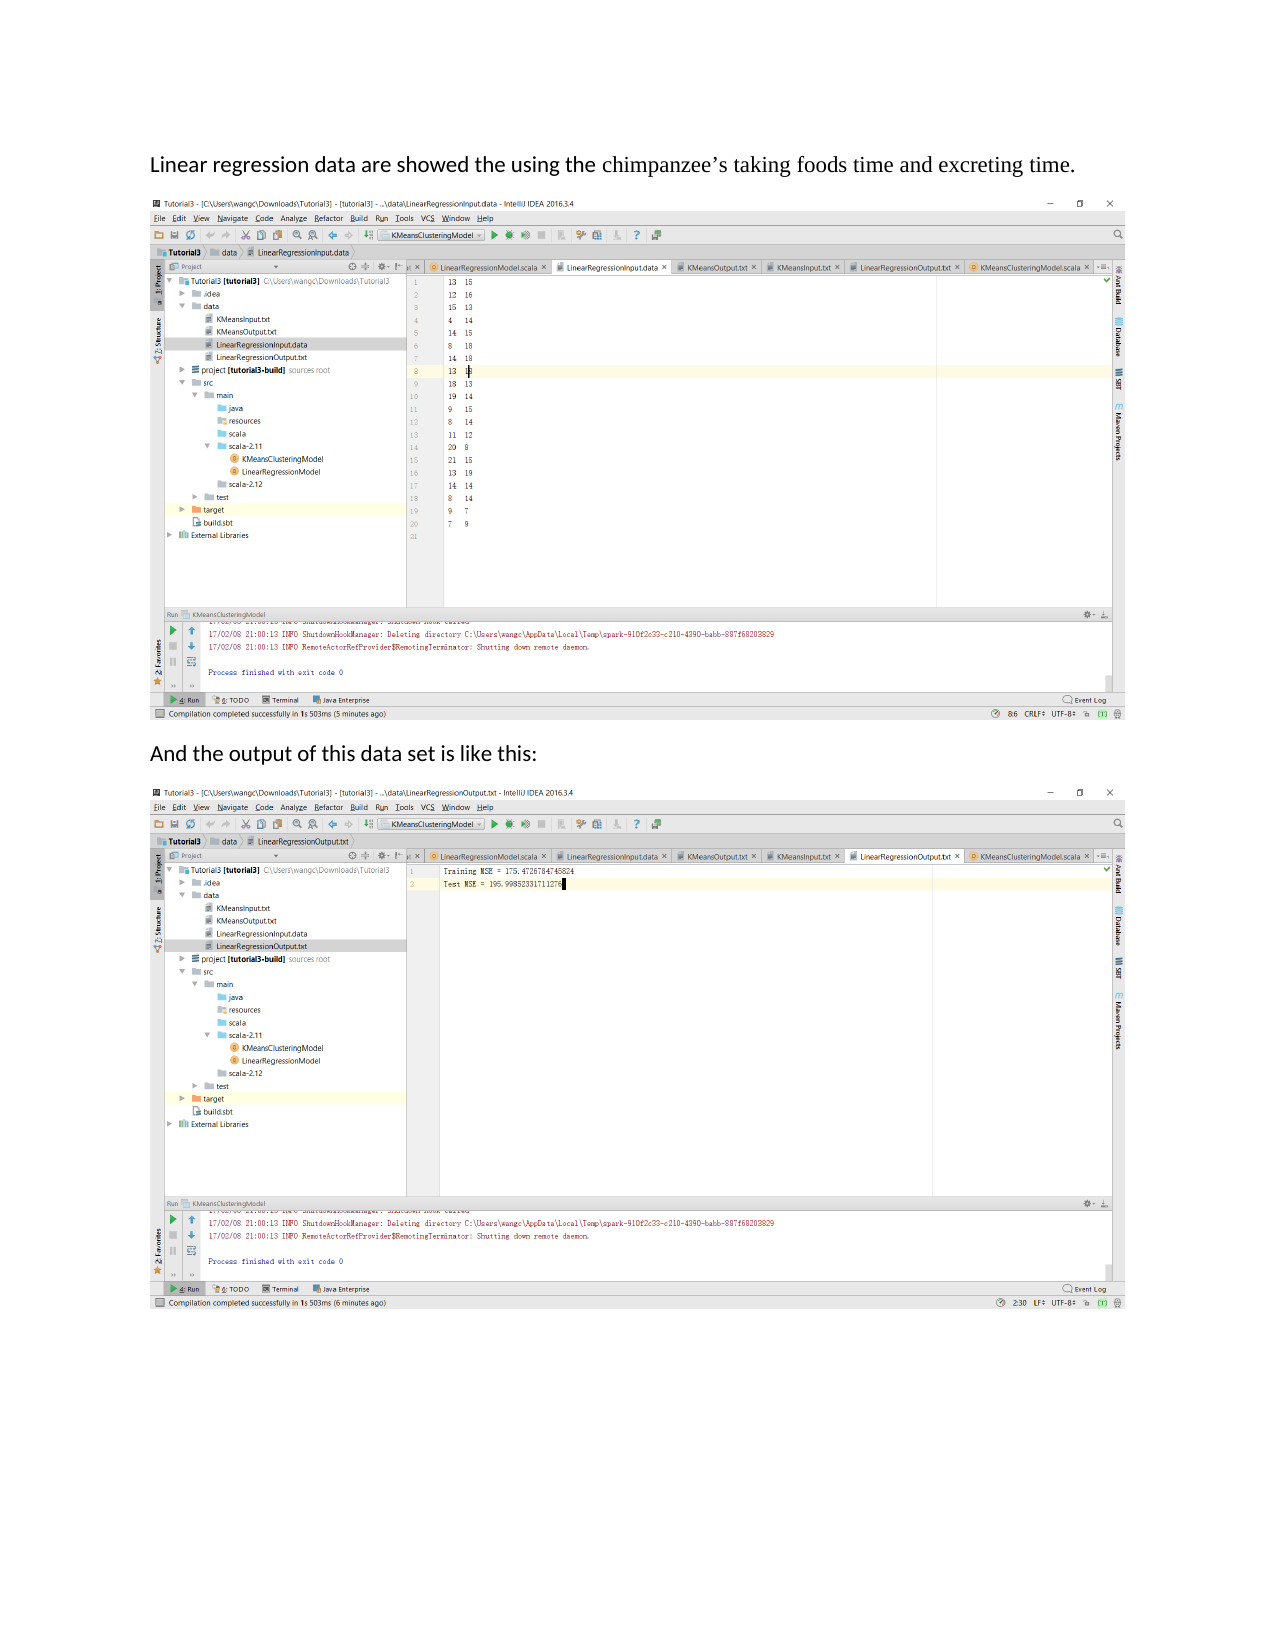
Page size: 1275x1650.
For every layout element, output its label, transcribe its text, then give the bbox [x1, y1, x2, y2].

picture [150, 785, 1125, 1309]
picture [150, 196, 1125, 720]
text Linear regression data are showed the using the chimpanzee’s taking foods time and excreting time. [150, 150, 1125, 178]
text And the output of this data set is like this: [150, 739, 1125, 767]
